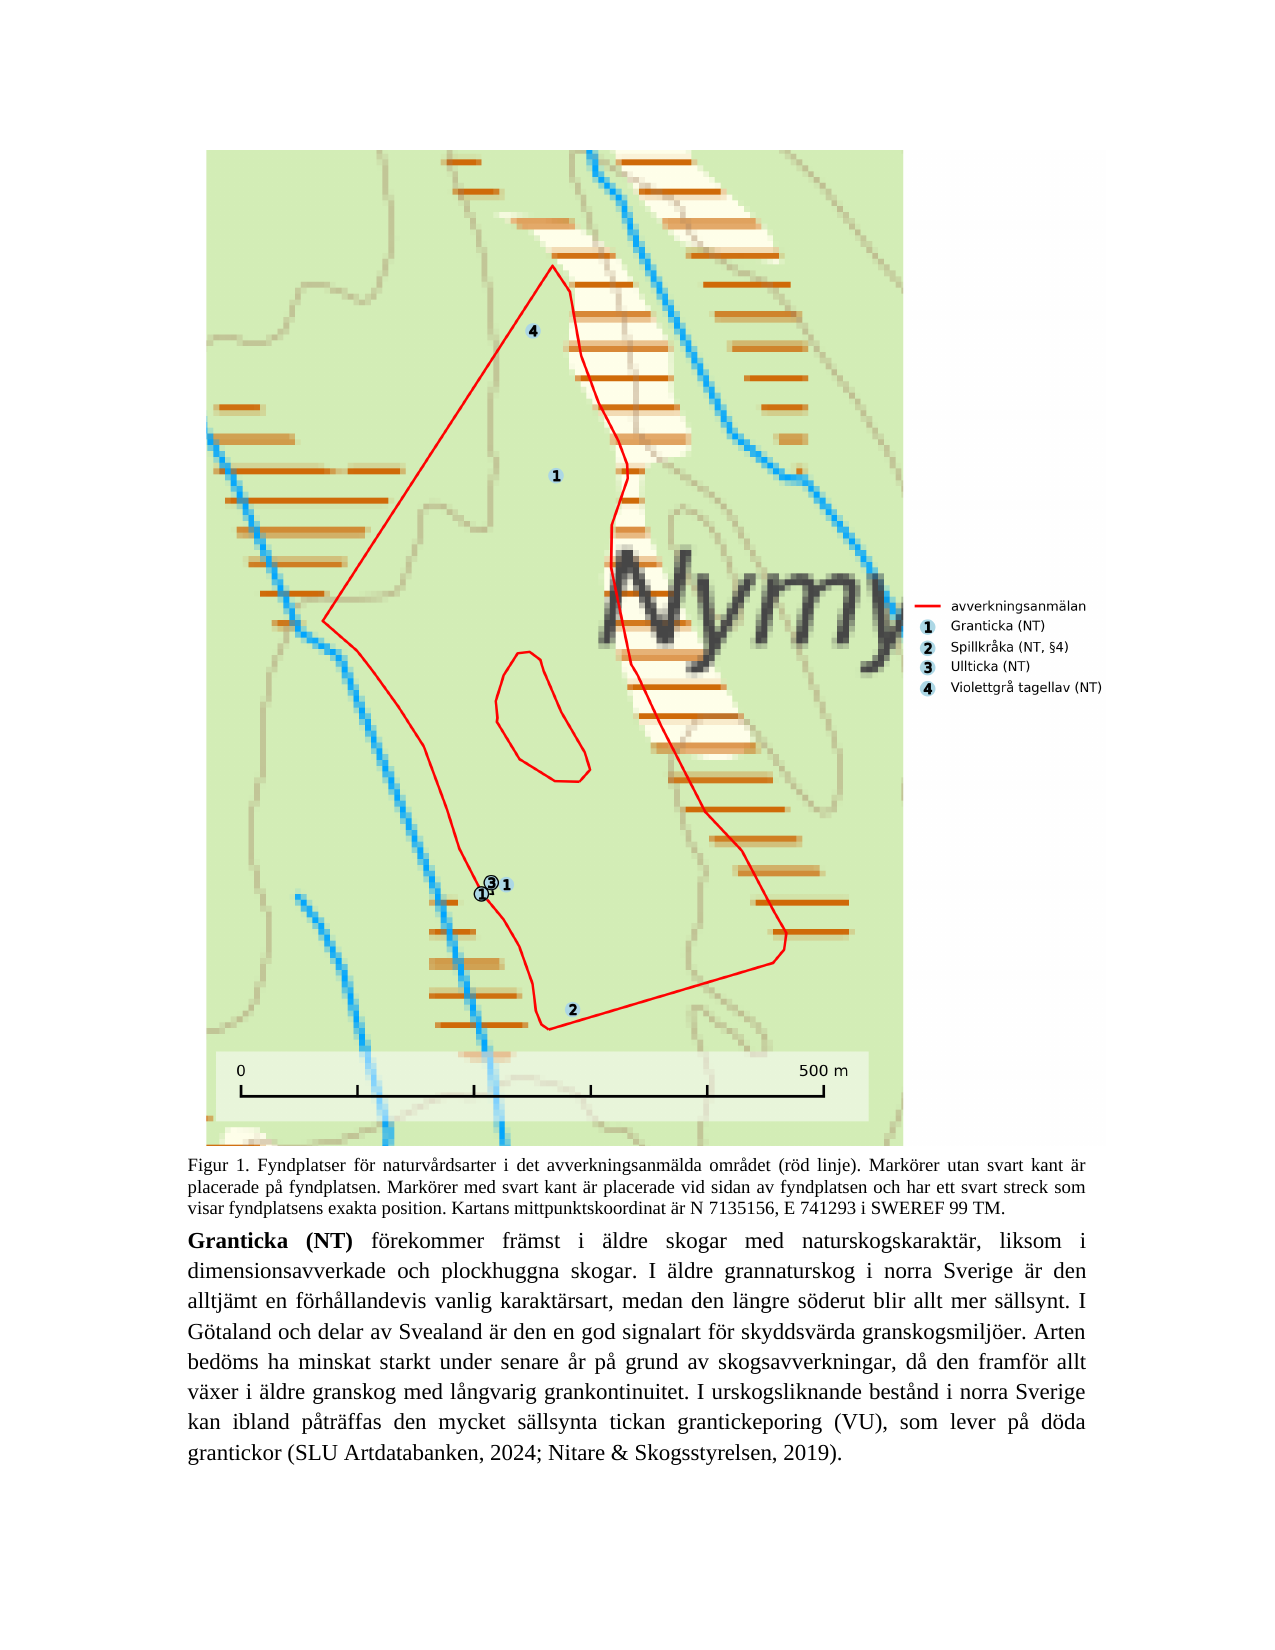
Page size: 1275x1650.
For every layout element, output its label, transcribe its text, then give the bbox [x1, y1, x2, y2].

text Figur 1. Fyndplatser för naturvårdsarter i det avverkningsanmälda området (röd linje). Markörer utan svart kant är placerade på fyndplatsen. Markörer med svart kant är placerade vid sidan av fyndplatsen och har ett svart streck som visar fyndplatsens exakta position. Kartans mittpunktskoordinat är N 7135156, E 741293 i SWEREF 99 TM. [187, 1154, 1087, 1219]
text Granticka (NT) förekommer främst i äldre skogar med naturskogskaraktär, liksom i dimensionsavverkade och plockhuggna skogar. I äldre grannaturskog i norra Sverige är den alltjämt en förhållandevis vanlig karaktärsart, medan den längre söderut blir allt mer sällsynt. I Götaland och delar av Svealand är den en god signalart för skyddsvärda granskogsmiljöer. Arten bedöms ha minskat starkt under senare år på grund av skogsavverkningar, då den framför allt växer i äldre granskog med långvarig grankontinuitet. I urskogsliknande bestånd i norra Sverige kan ibland påträffas den mycket sällsynta tickan grantickeporing (VU), som lever på döda grantickor (SLU Artdatabanken, 2024; Nitare & Skogsstyrelsen, 2019). [187, 1227, 1087, 1465]
picture [206, 150, 1107, 1146]
